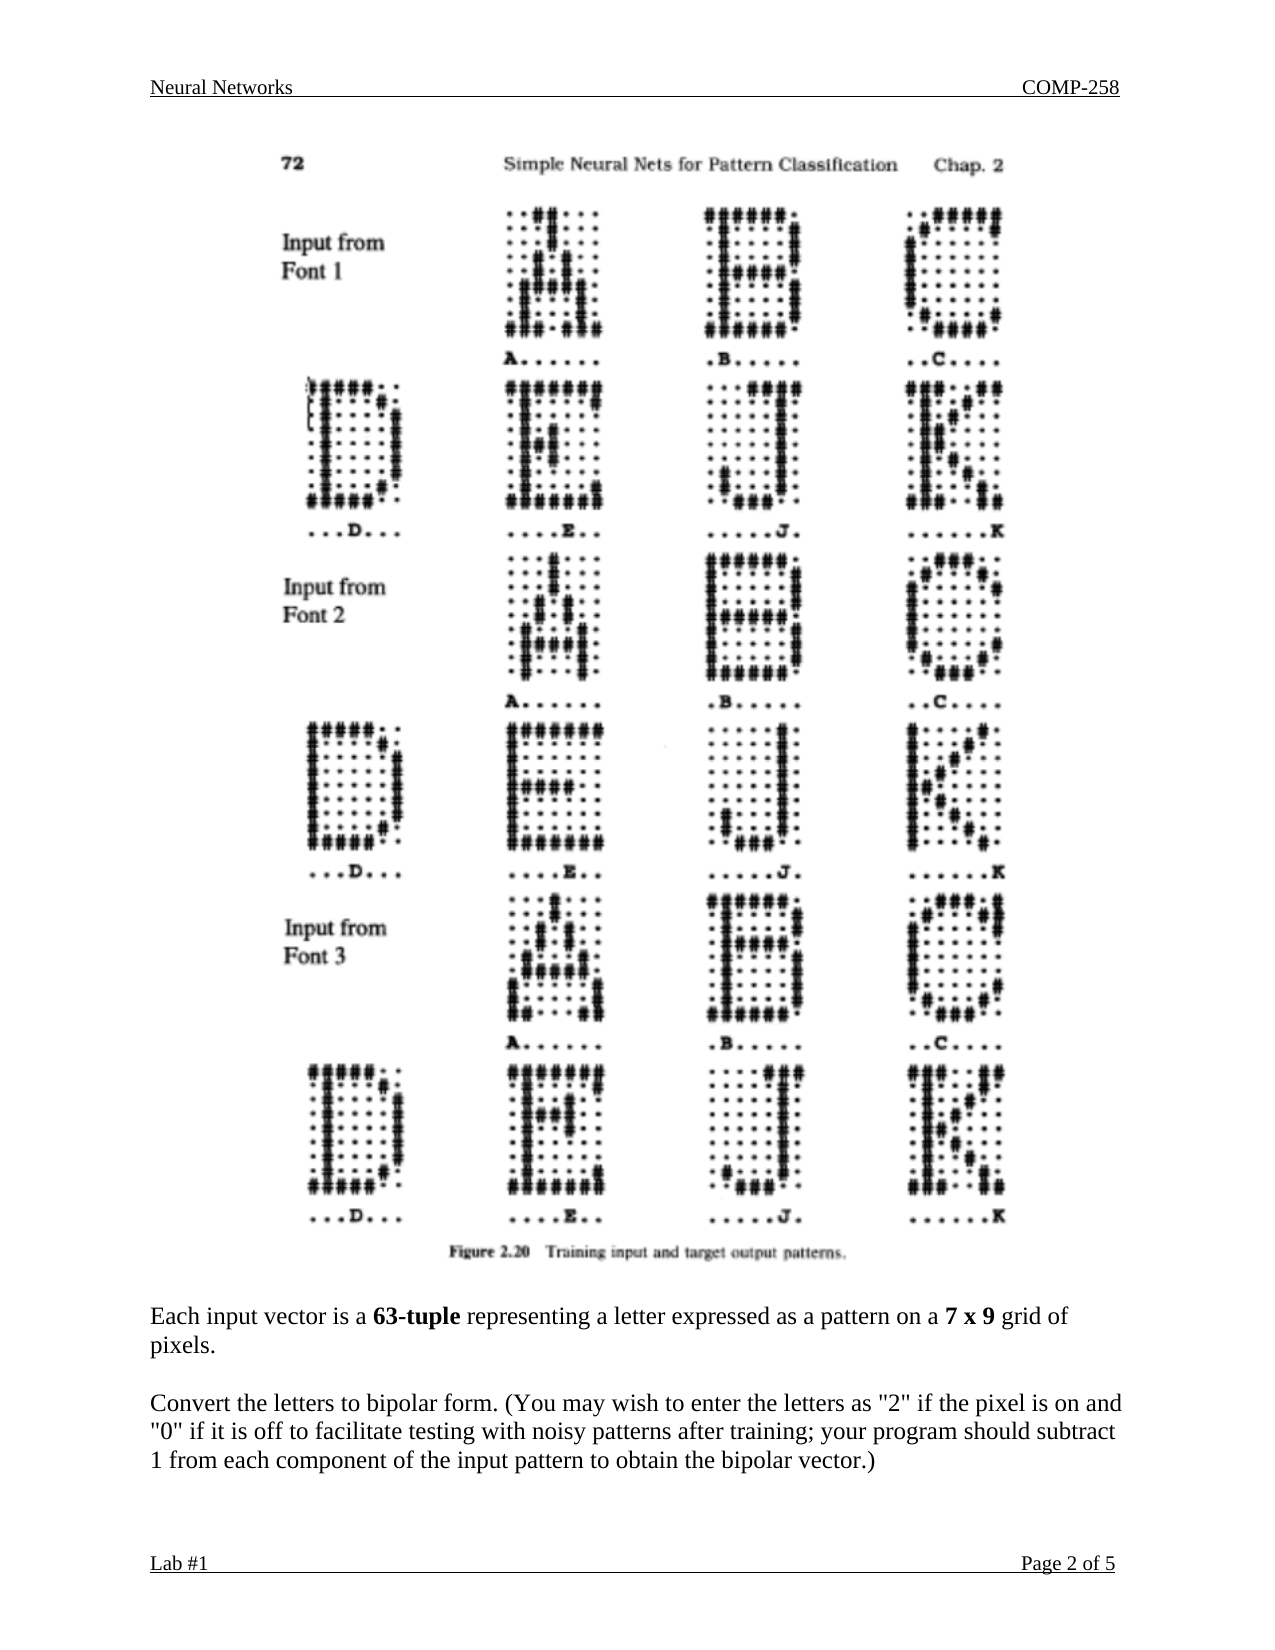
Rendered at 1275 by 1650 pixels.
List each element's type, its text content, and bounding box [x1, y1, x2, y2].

text Each input vector is a 63-tuple representing a letter expressed as a pattern on a 7 x 9 grid of pixels. [150, 1301, 1125, 1359]
picture [252, 150, 1023, 1273]
text Convert the letters to bipolar form. (You may wish to enter the letters as "2" if the pixel is on and "0" if it is off to facilitate testing with noisy patterns after training; your program should subtract 1 from each component of the input pattern to obtain the bipolar vector.) [150, 1388, 1125, 1474]
